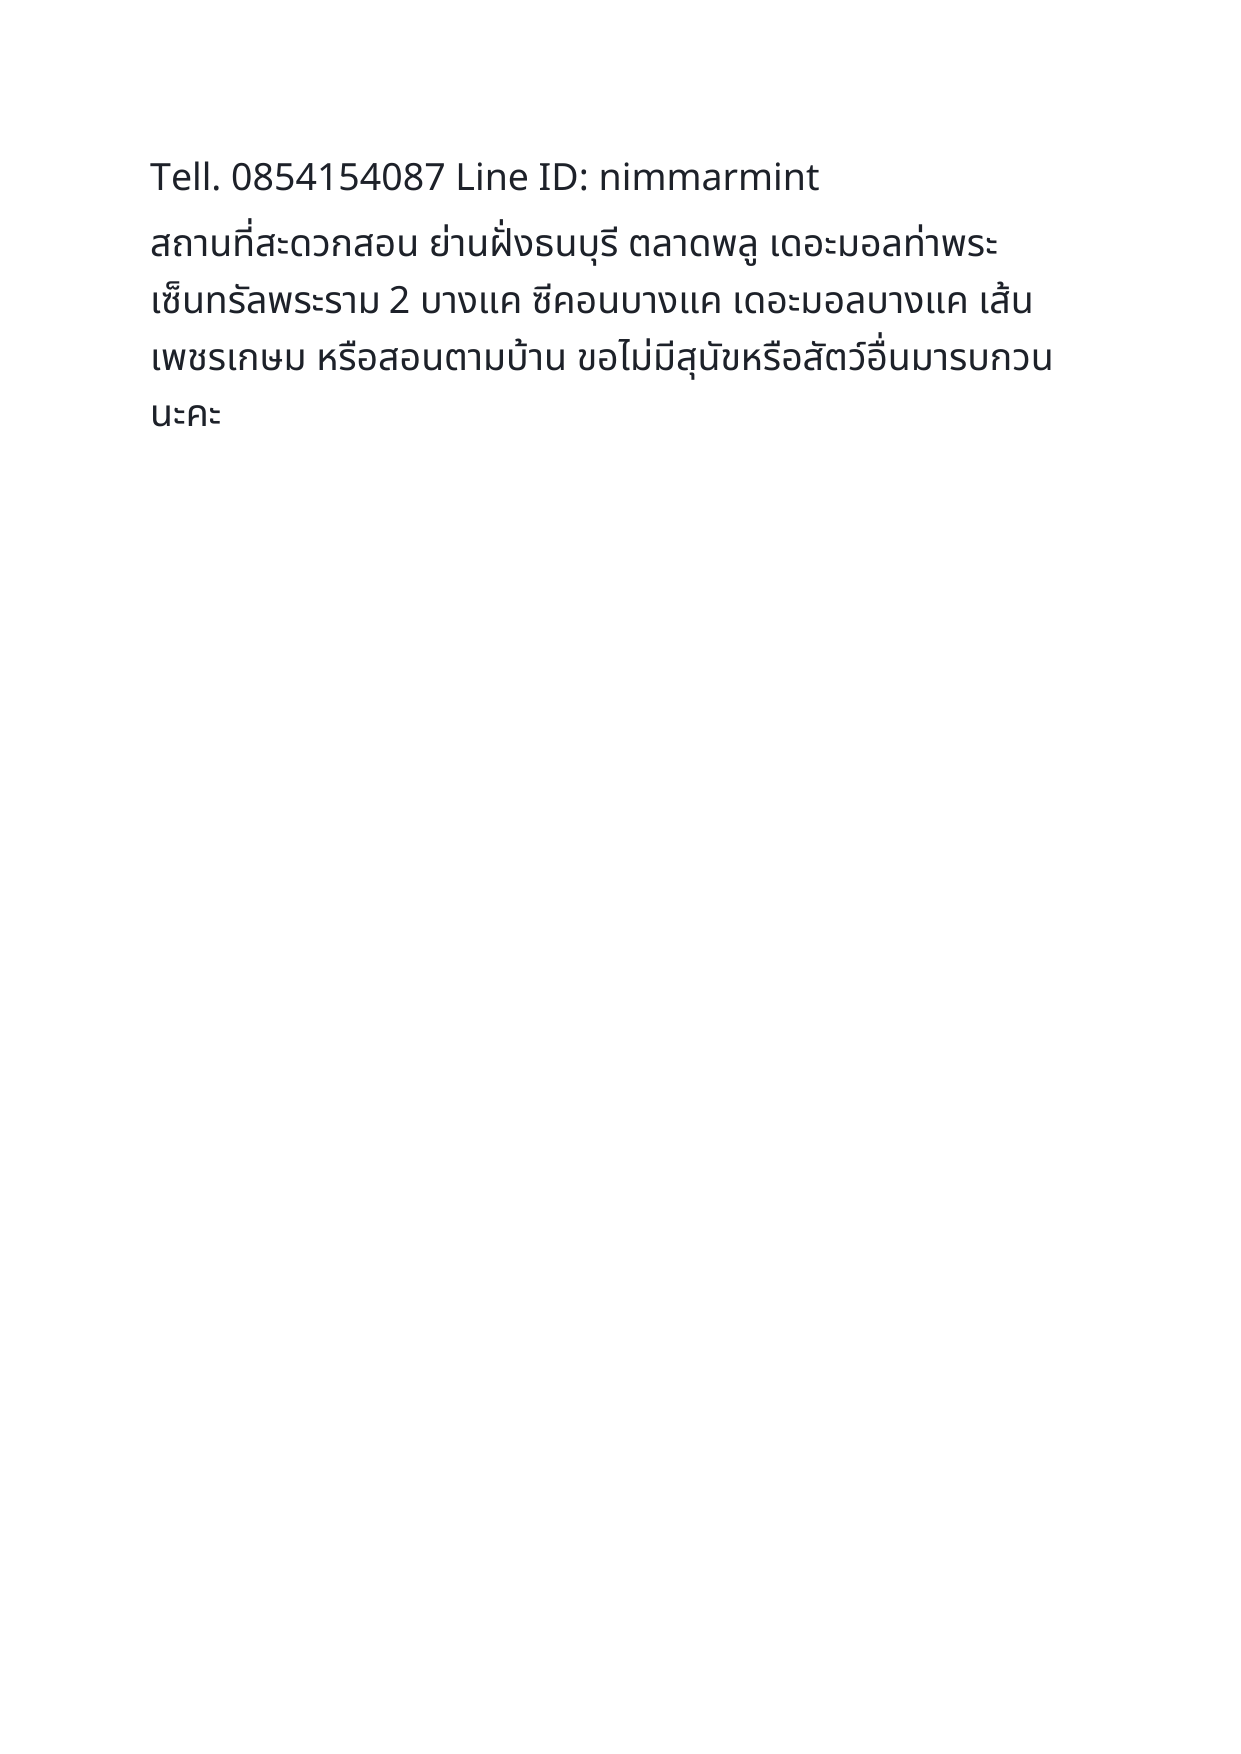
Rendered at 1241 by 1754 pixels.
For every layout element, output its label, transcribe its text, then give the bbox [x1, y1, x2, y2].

text สถานที่สะดวกสอน ย่านฝั่งธนบุรี ตลาดพลู เดอะมอลท่าพระ เซ็นทรัลพระราม2 บางแค ซีคอนบางแค เดอะมอลบางแค เส้นเพชรเกษม หรือสอนตามบ้าน ขอไม่มีสุนัขหรือสัตว์อื่นมารบกวนนะคะ [150, 217, 1090, 444]
text Tell. 0854154087 Line ID: nimmarmint [150, 150, 1090, 201]
